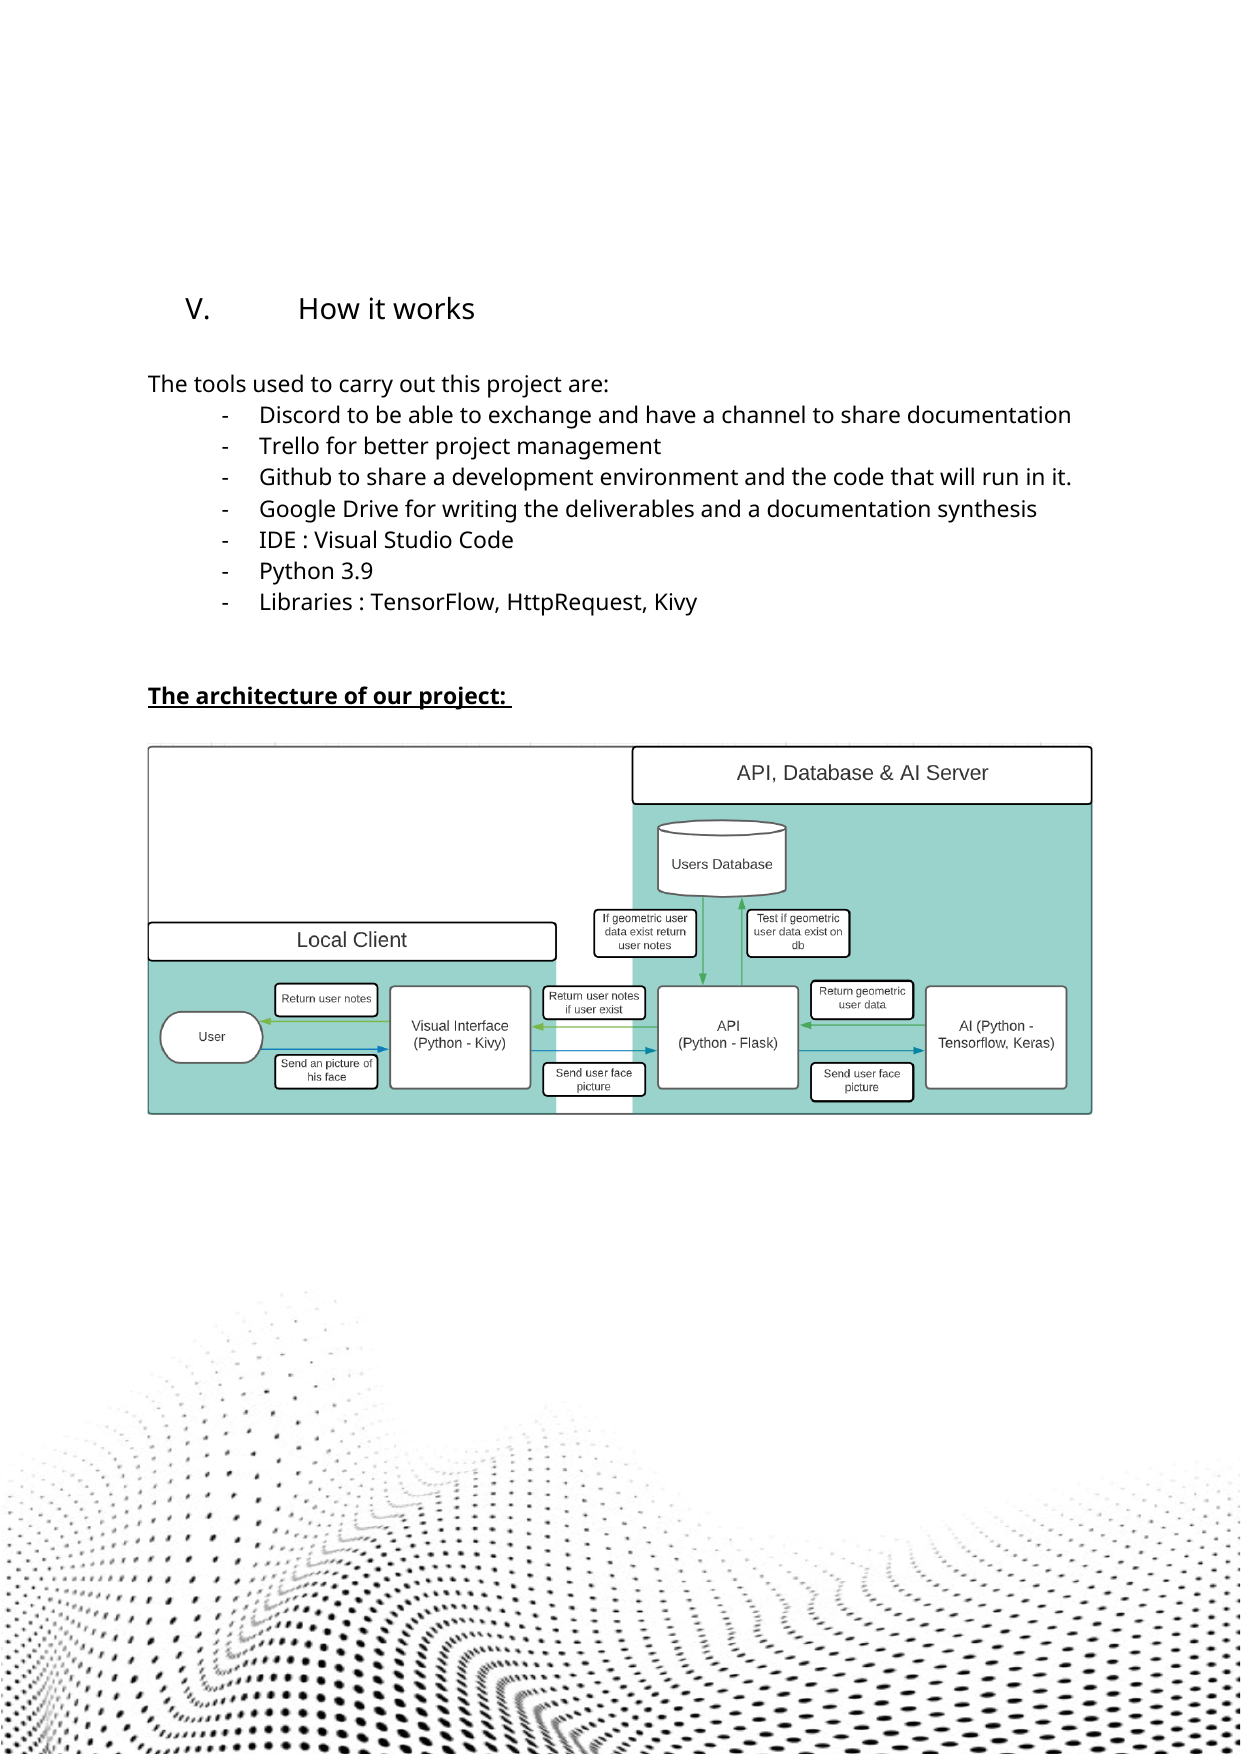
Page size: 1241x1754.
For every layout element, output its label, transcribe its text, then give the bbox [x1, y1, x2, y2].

text The tools used to carry out this project are: [148, 368, 1093, 399]
list Trello for better project management [221, 430, 1093, 461]
list How it works [185, 288, 1093, 328]
list Discord to be able to exchange and have a channel to share documentation [221, 399, 1093, 430]
list Github to share a development environment and the code that will run in it. [221, 461, 1093, 493]
picture [2, 1254, 1240, 1754]
text The architecture of our project: [148, 680, 1093, 711]
list Libraries : TensorFlow, HttpRequest, Kivy [221, 586, 1093, 618]
list IDE : Visual Studio Code [221, 524, 1093, 555]
list Python 3.9 [221, 555, 1093, 586]
picture [147, 742, 1093, 1115]
list Google Drive for writing the deliverables and a documentation synthesis [221, 493, 1093, 524]
